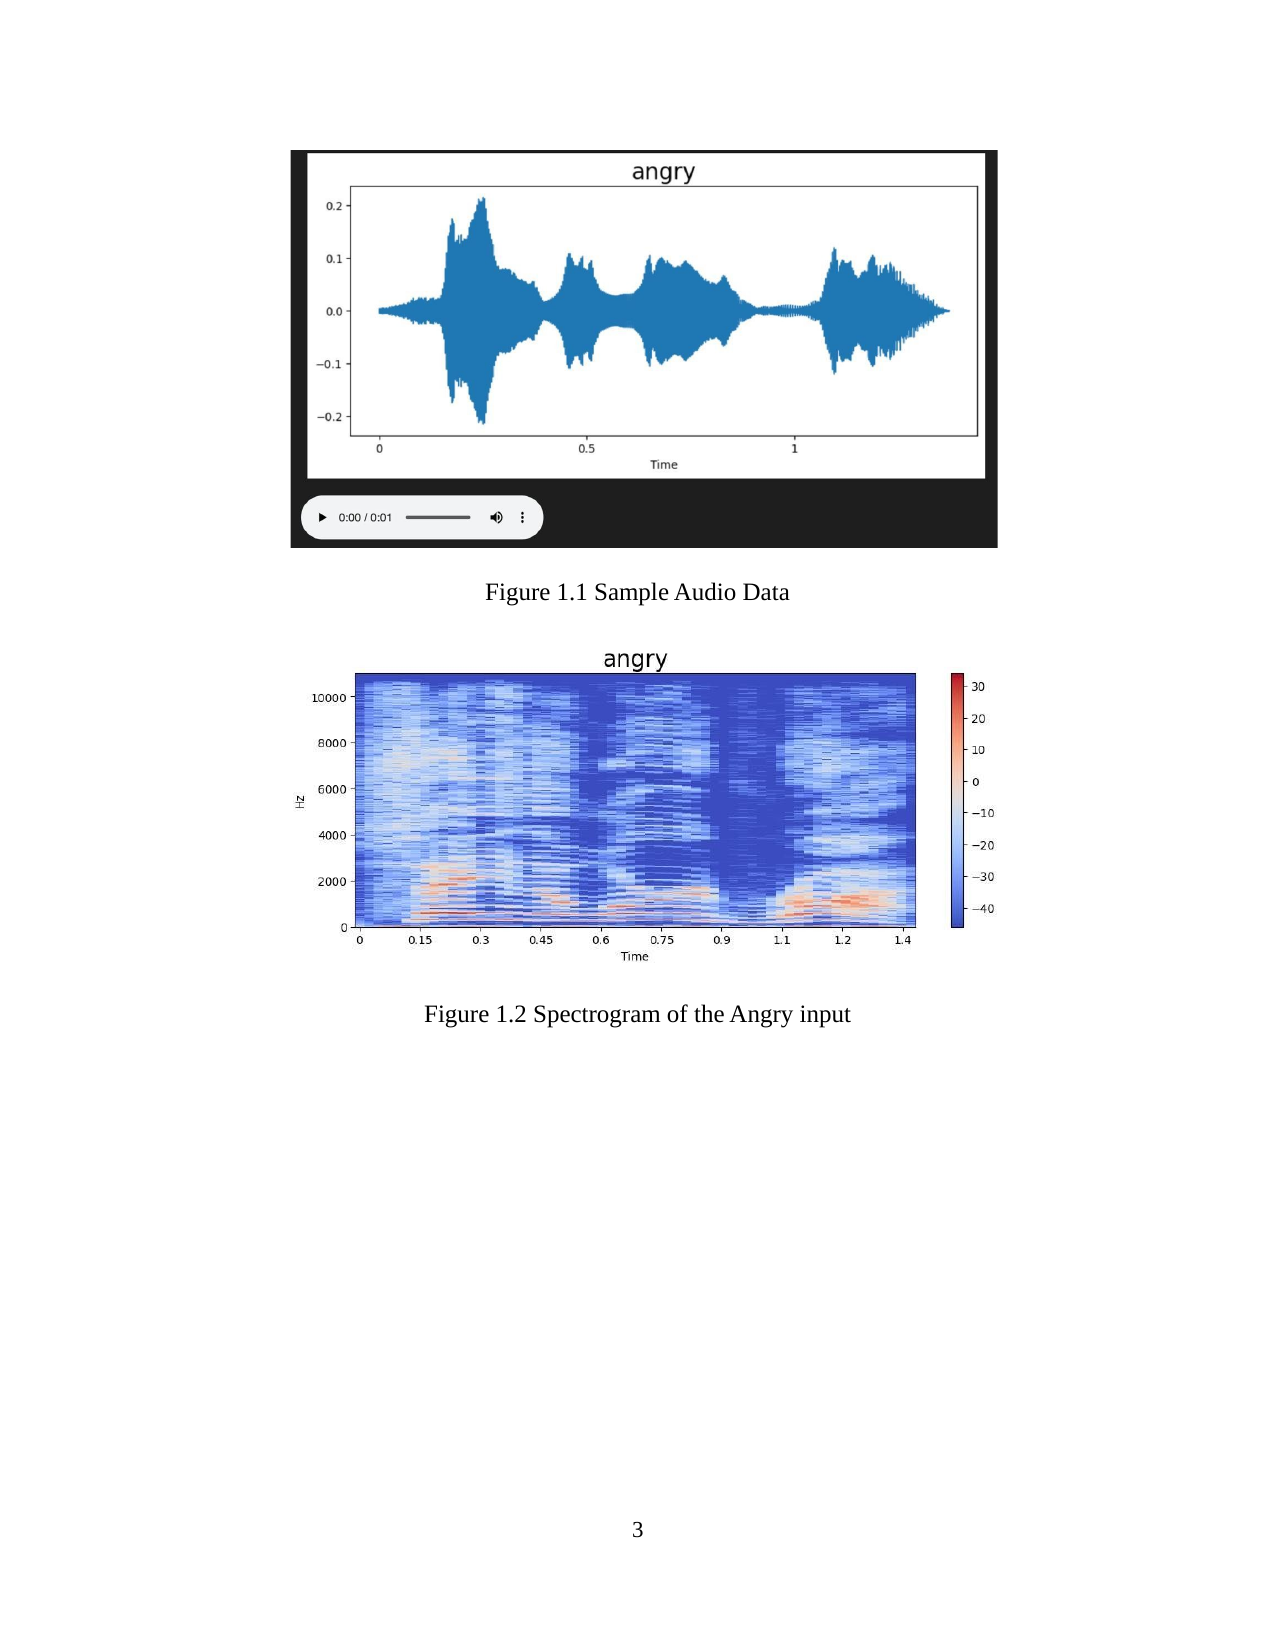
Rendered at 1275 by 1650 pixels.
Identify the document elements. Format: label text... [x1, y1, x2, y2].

picture [290, 150, 998, 548]
picture [286, 640, 1003, 970]
text Figure 1.1 Sample Audio Data [150, 577, 1125, 606]
text Figure 1.2 Spectrogram of the Angry input [150, 999, 1125, 1028]
